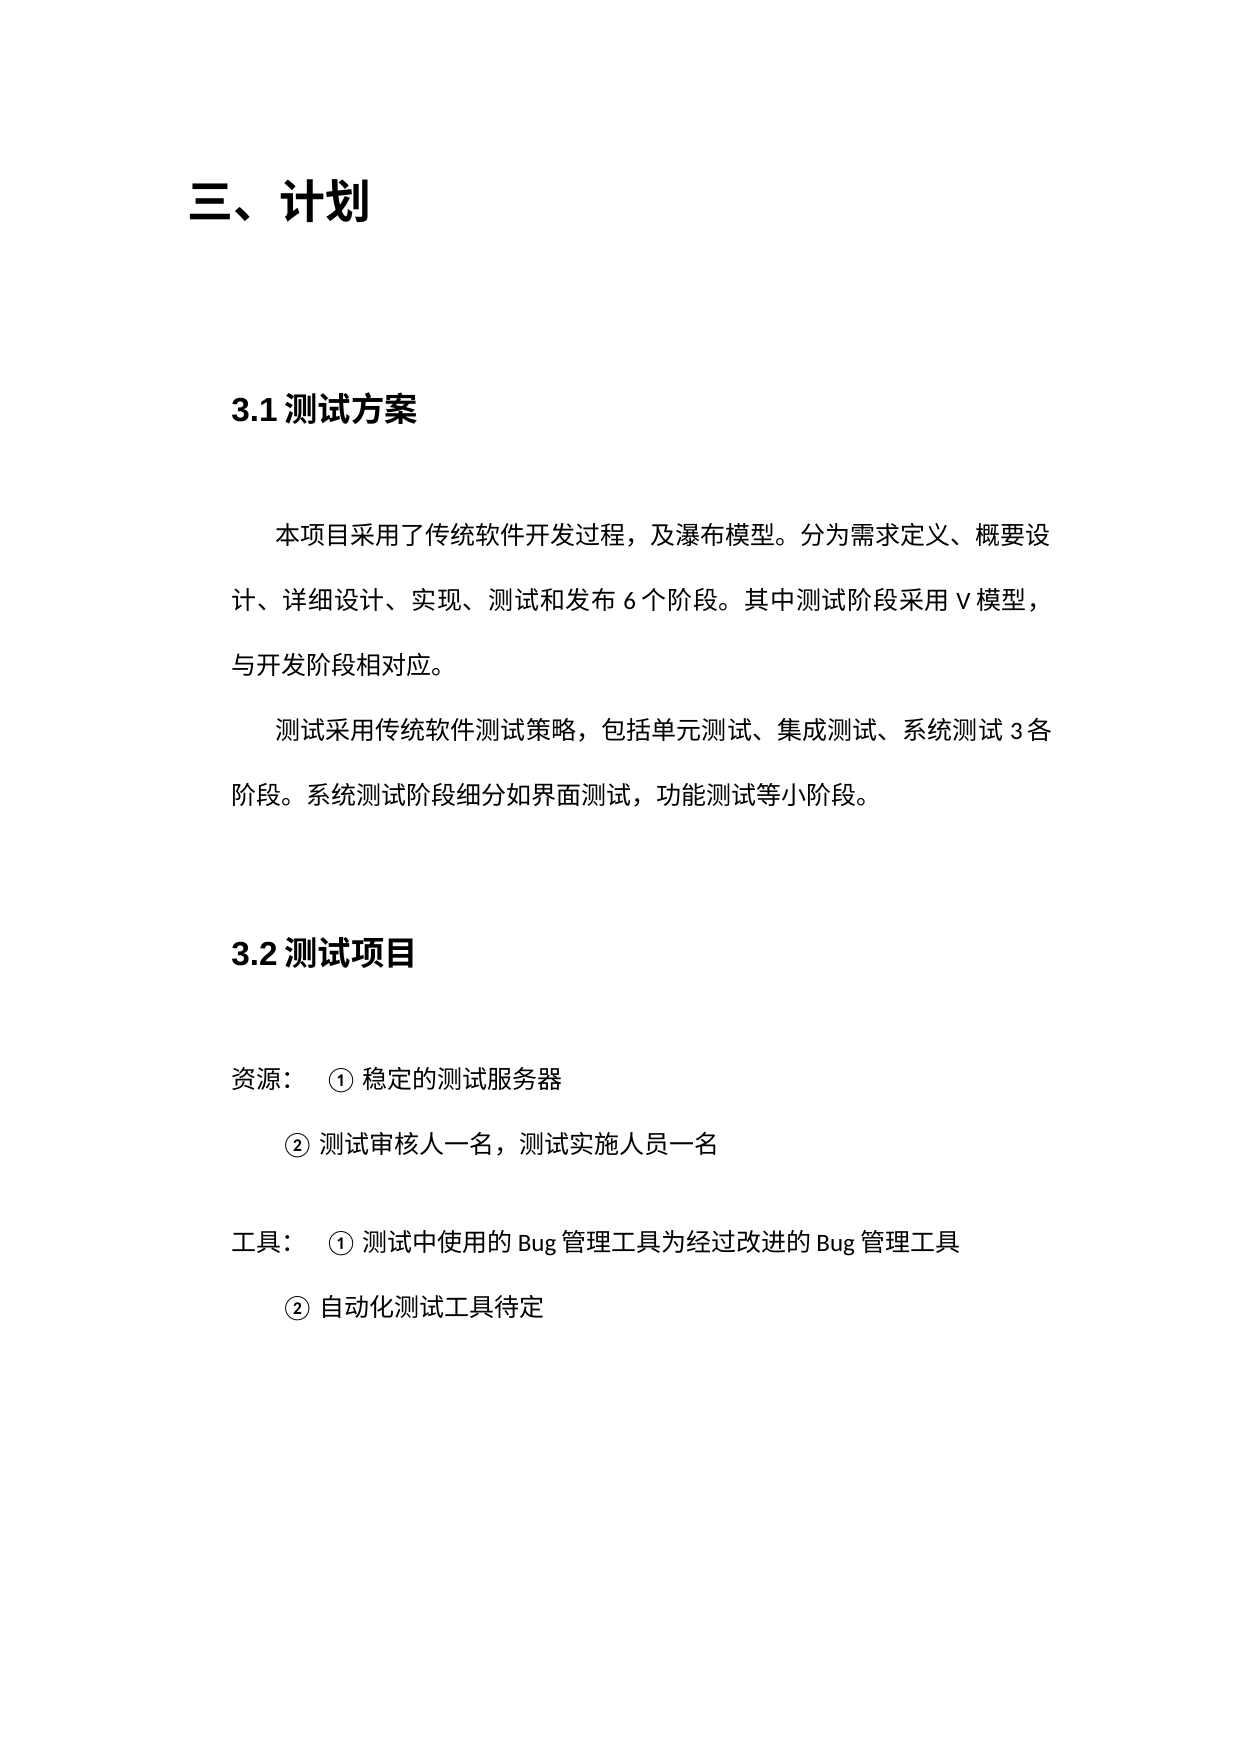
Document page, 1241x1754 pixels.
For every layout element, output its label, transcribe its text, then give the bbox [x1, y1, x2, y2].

subtitle 3.1测试方案 [187, 375, 1053, 440]
text 资源： ①稳定的测试服务器 [187, 1045, 1053, 1110]
text ②自动化测试工具待定 [187, 1273, 1053, 1338]
subtitle 计划 [187, 150, 1053, 247]
subtitle 3.2测试项目 [187, 918, 1053, 983]
text ②测试审核人一名，测试实施人员一名 [187, 1110, 1053, 1175]
text 工具： ①测试中使用的Bug管理工具为经过改进的Bug管理工具 [187, 1208, 1053, 1273]
text 本项目采用了传统软件开发过程，及瀑布模型。分为需求定义、概要设计、详细设计、实现、测试和发布6个阶段。其中测试阶段采用V模型，与开发阶段相对应。 [231, 501, 1053, 696]
text 测试采用传统软件测试策略，包括单元测试、集成测试、系统测试3各阶段。系统测试阶段细分如界面测试，功能测试等小阶段。 [231, 696, 1053, 826]
